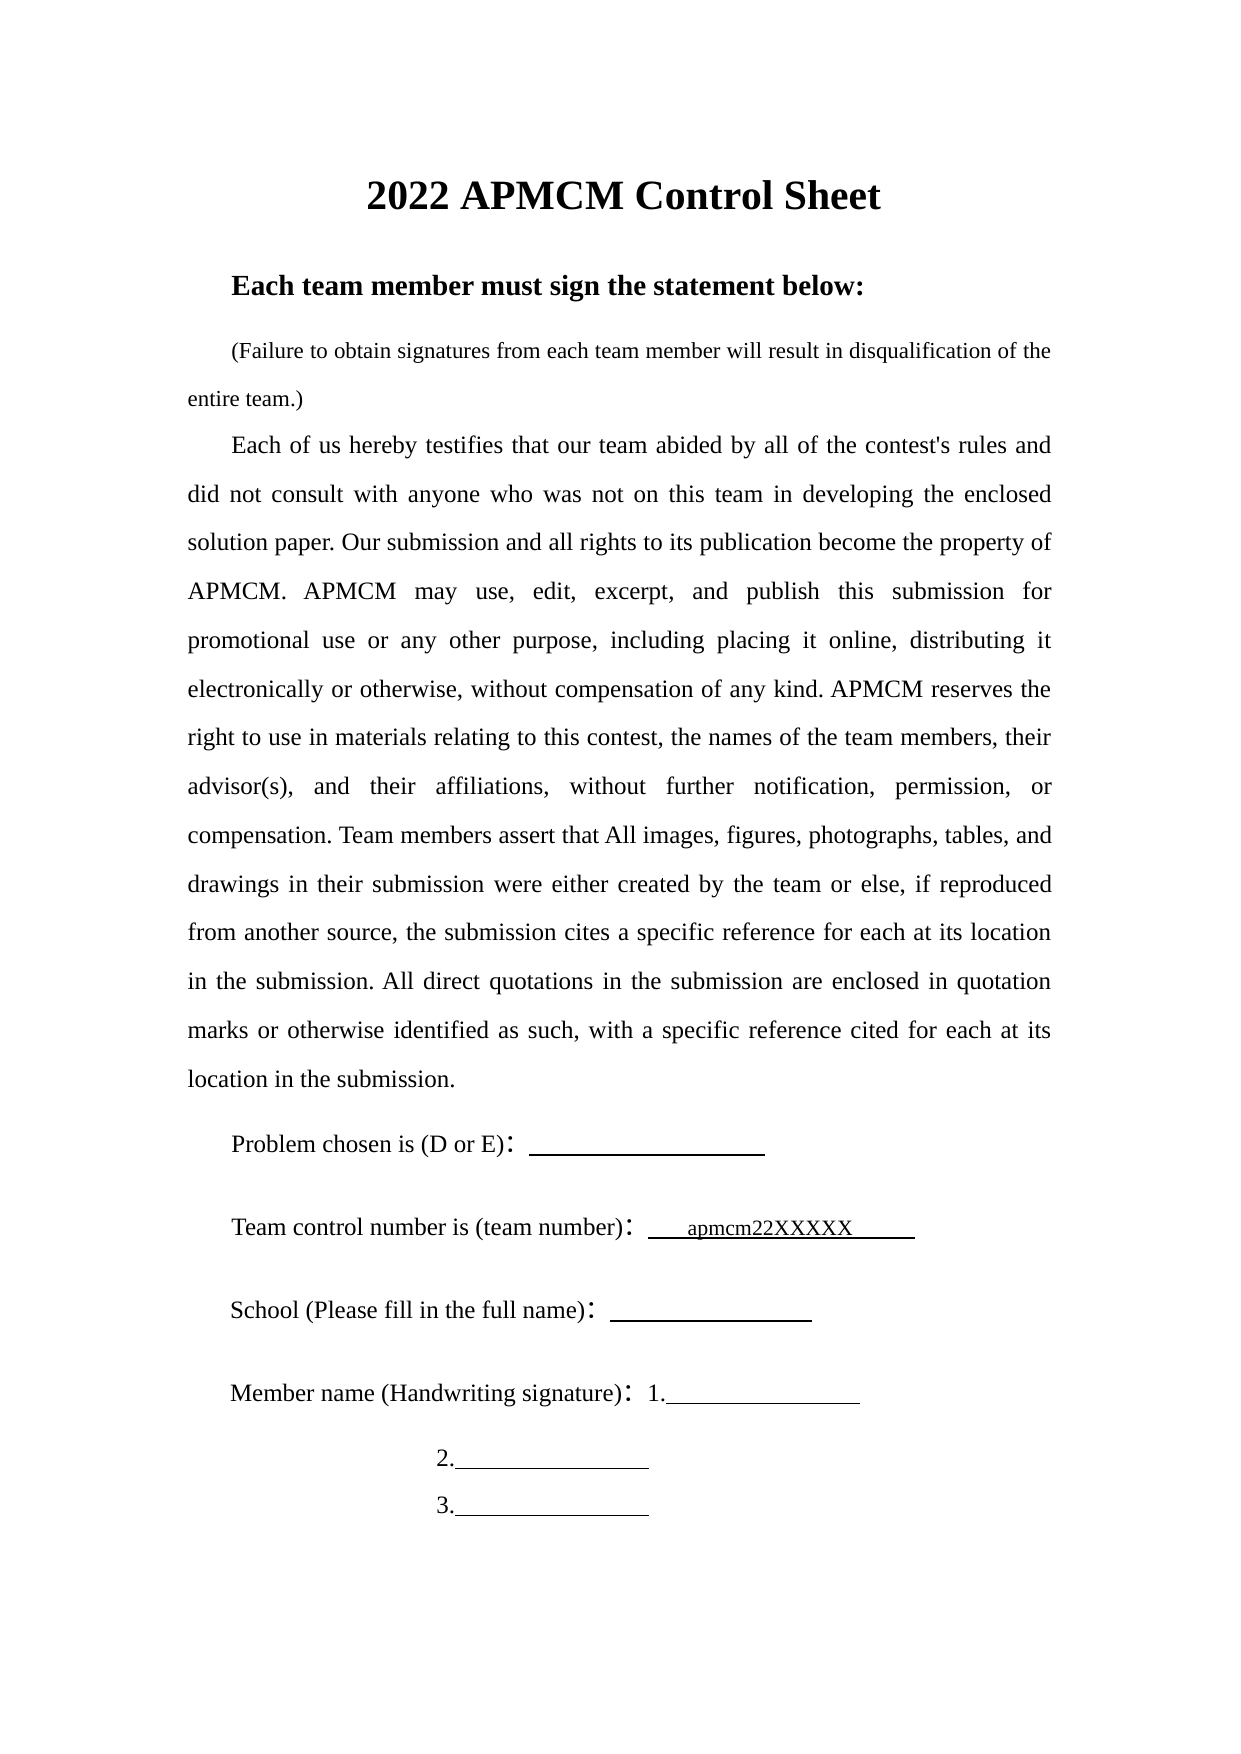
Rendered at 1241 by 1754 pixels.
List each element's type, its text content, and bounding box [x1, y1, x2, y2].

text 2022 APMCM Control Sheet [187, 162, 1053, 227]
text Member name (Handwriting signature)：1. [187, 1358, 1053, 1423]
text (Failure to obtain signatures from each team member will result in disqualification of the entire team.) [187, 334, 1053, 415]
text Problem chosen is (D or E)： [187, 1109, 1053, 1174]
text Each team member must sign the statement below: [187, 252, 1053, 317]
text Each of us hereby testifies that our team abided by all of the contest's rules and did not consult with anyone who was not on this team in developing the enclosed solution paper. Our submission and all rights to its publication become the property of APMCM. APMCM may use, edit, excerpt, and publish this submission for promotional use or any other purpose, including placing it online, distributing it electronically or otherwise, without compensation of any kind. APMCM reserves the right to use in materials relating to this contest, the names of the team members, their advisor(s), and their affiliations, without further notification, permission, or compensation. Team members assert that All images, figures, photographs, tables, and drawings in their submission were either created by the team or else, if reproduced from another source, the submission cites a specific reference for each at its location in the submission. All direct quotations in the submission are enclosed in quotation marks or otherwise identified as such, with a specific reference cited for each at its location in the submission. [187, 428, 1053, 1094]
text School (Please fill in the full name)： [187, 1275, 1053, 1340]
text Team control number is (team number)： apmcm22XXXXX [187, 1192, 1053, 1257]
text 2. [187, 1441, 1053, 1474]
text 3. [187, 1488, 1053, 1521]
